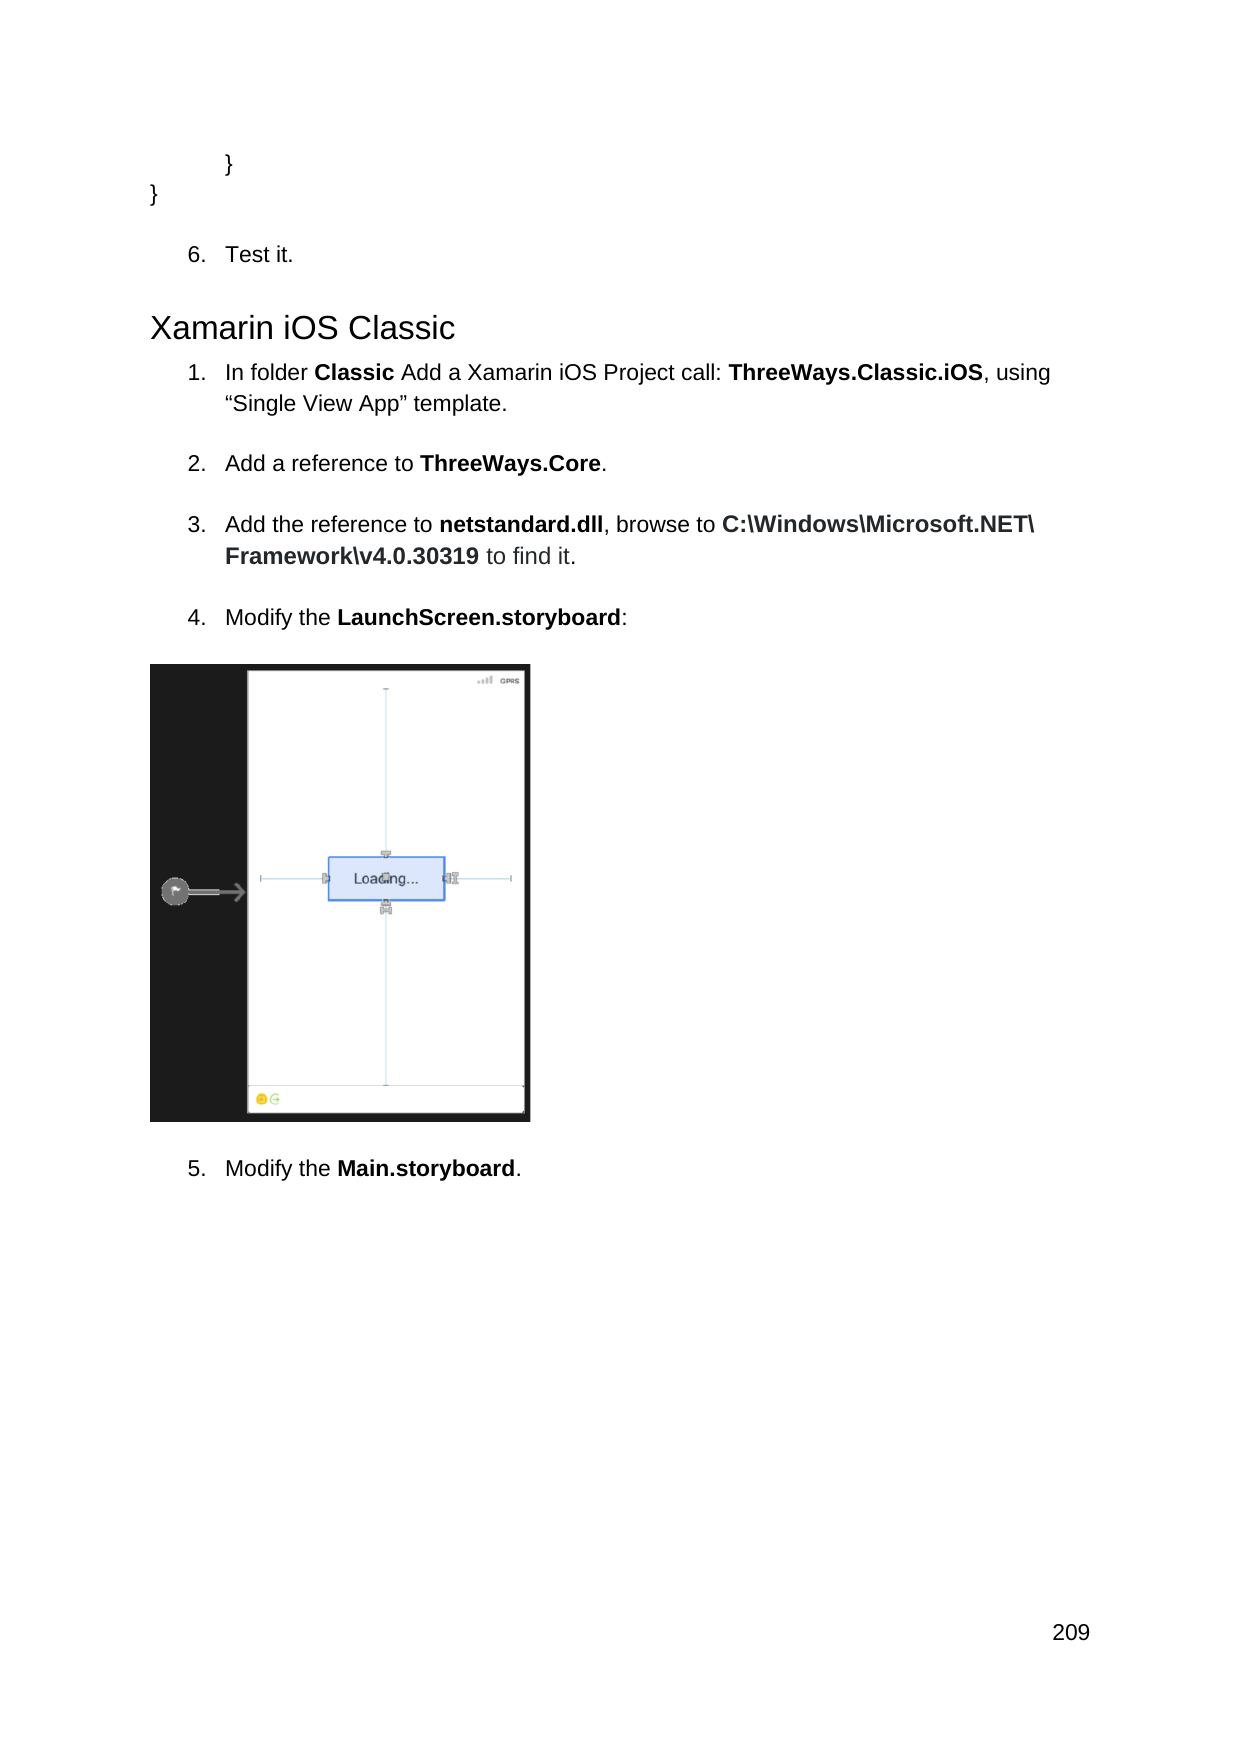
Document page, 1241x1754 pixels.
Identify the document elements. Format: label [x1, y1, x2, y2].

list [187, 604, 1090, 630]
picture [150, 664, 531, 1122]
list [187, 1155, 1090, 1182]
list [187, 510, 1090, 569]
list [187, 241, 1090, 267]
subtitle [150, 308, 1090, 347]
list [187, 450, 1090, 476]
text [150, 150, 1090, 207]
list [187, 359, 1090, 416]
